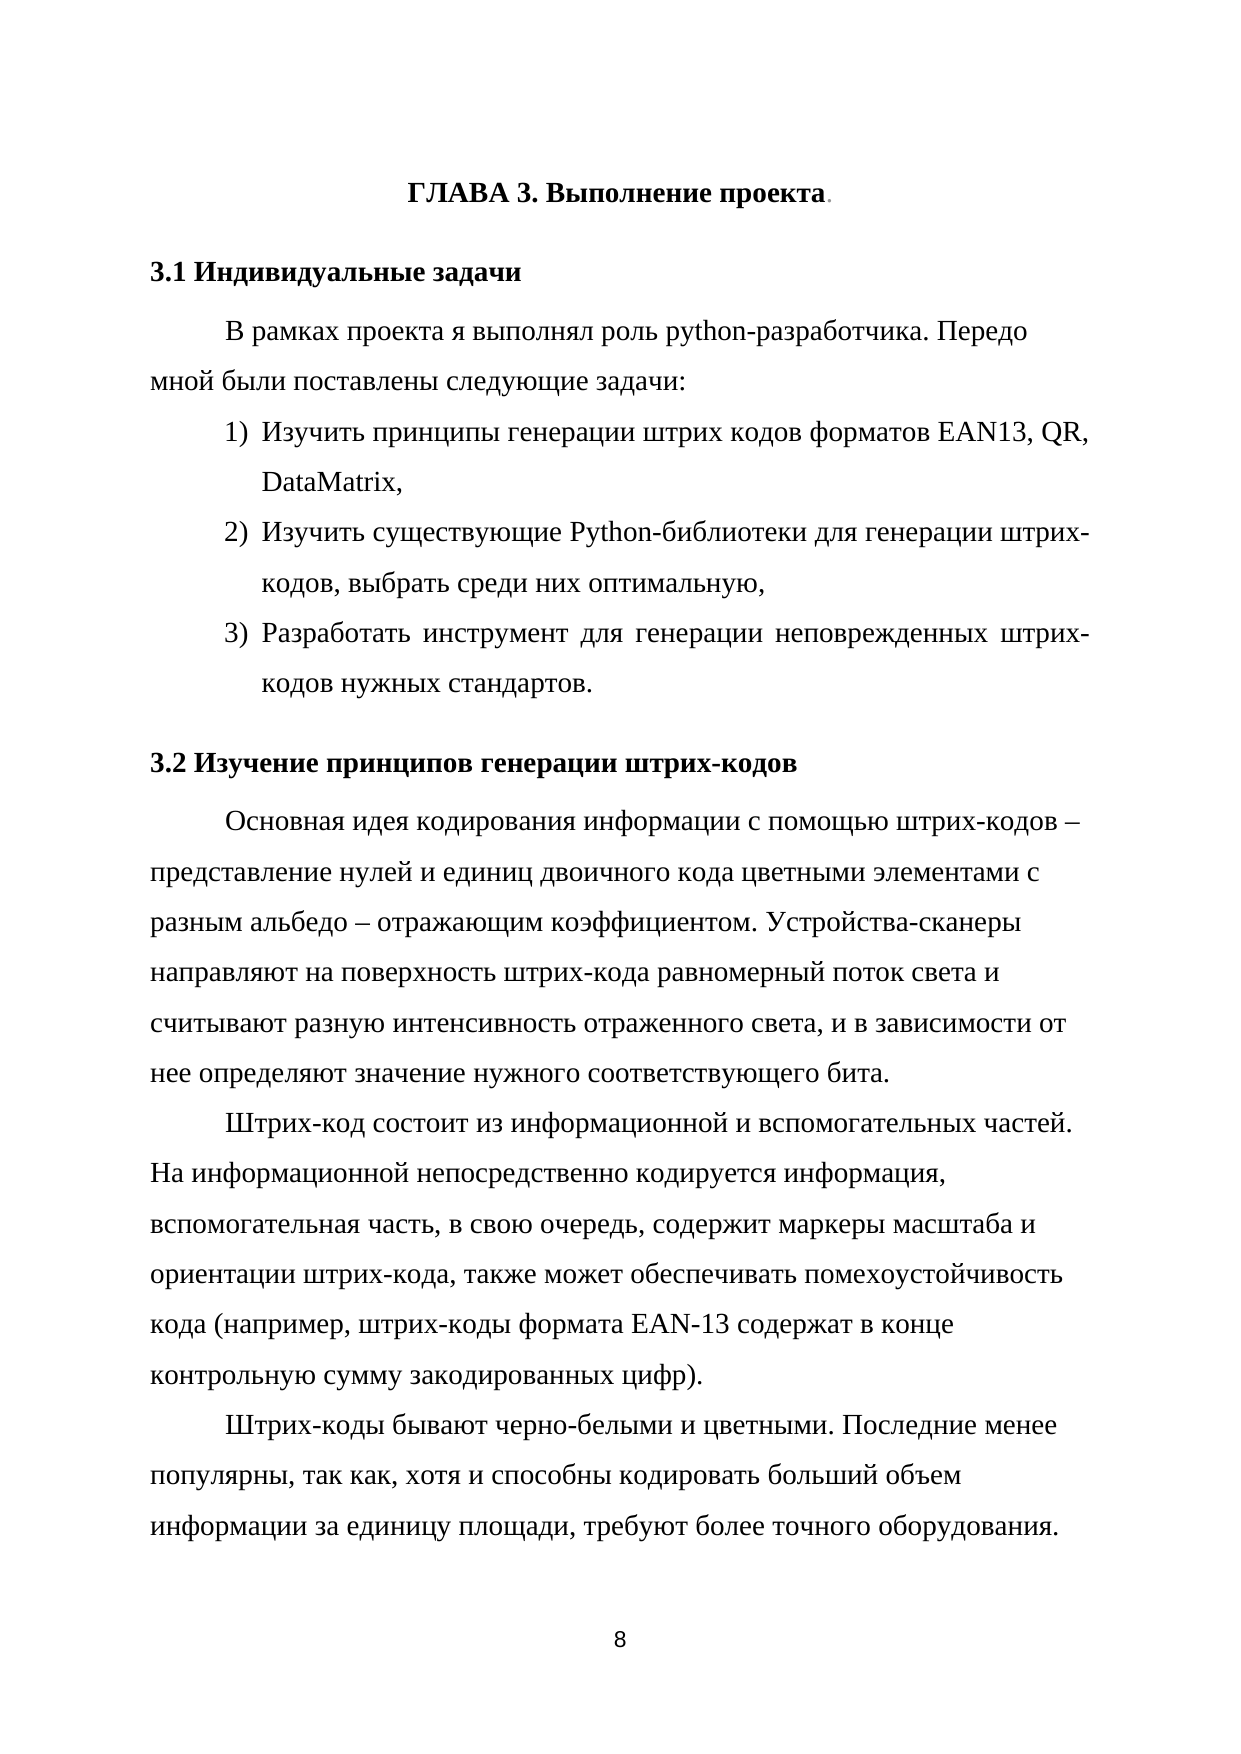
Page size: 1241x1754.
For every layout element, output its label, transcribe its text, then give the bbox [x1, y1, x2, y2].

subtitle 3.1 Индивидуальные задачи [150, 254, 1090, 288]
text Основная идея кодирования информации с помощью штрих-кодов – представление нулей и единиц двоичного кода цветными элементами с разным альбедо – отражающим коэффициентом. Устройства-сканеры направляют на поверхность штрих-кода равномерный поток света и считывают разную интенсивность отраженного света, и в зависимости от нее определяют значение нужного соответствующего бита. [150, 803, 1090, 1088]
subtitle 3.2 Изучение принципов генерации штрих-кодов [150, 745, 1090, 778]
list Изучить принципы генерации штрих кодов форматов EAN13, QR, DataMatrix, [224, 414, 1090, 498]
subtitle ГЛАВА 3. Выполнение проекта. [150, 175, 1090, 208]
text В рамках проекта я выполнял роль python-разработчика. Передо мной были поставлены следующие задачи: [150, 313, 1090, 397]
list Изучить существующие Python-библиотеки для генерации штрих-кодов, выбрать среди них оптимальную, [224, 514, 1090, 598]
text Штрих-код состоит из информационной и вспомогательных частей. На информационной непосредственно кодируется информация, вспомогательная часть, в свою очередь, содержит маркеры масштаба и ориентации штрих-кода, также может обеспечивать помехоустойчивость кода (например, штрих-коды формата EAN-13 содержат в конце контрольную сумму закодированных цифр). [150, 1105, 1090, 1390]
text Штрих-коды бывают черно-белыми и цветными. Последние менее популярны, так как, хотя и способны кодировать больший объем информации за единицу площади, требуют более точного оборудования. [150, 1407, 1090, 1541]
list Разработать инструмент для генерации неповрежденных штрих-кодов нужных стандартов. [224, 615, 1090, 699]
